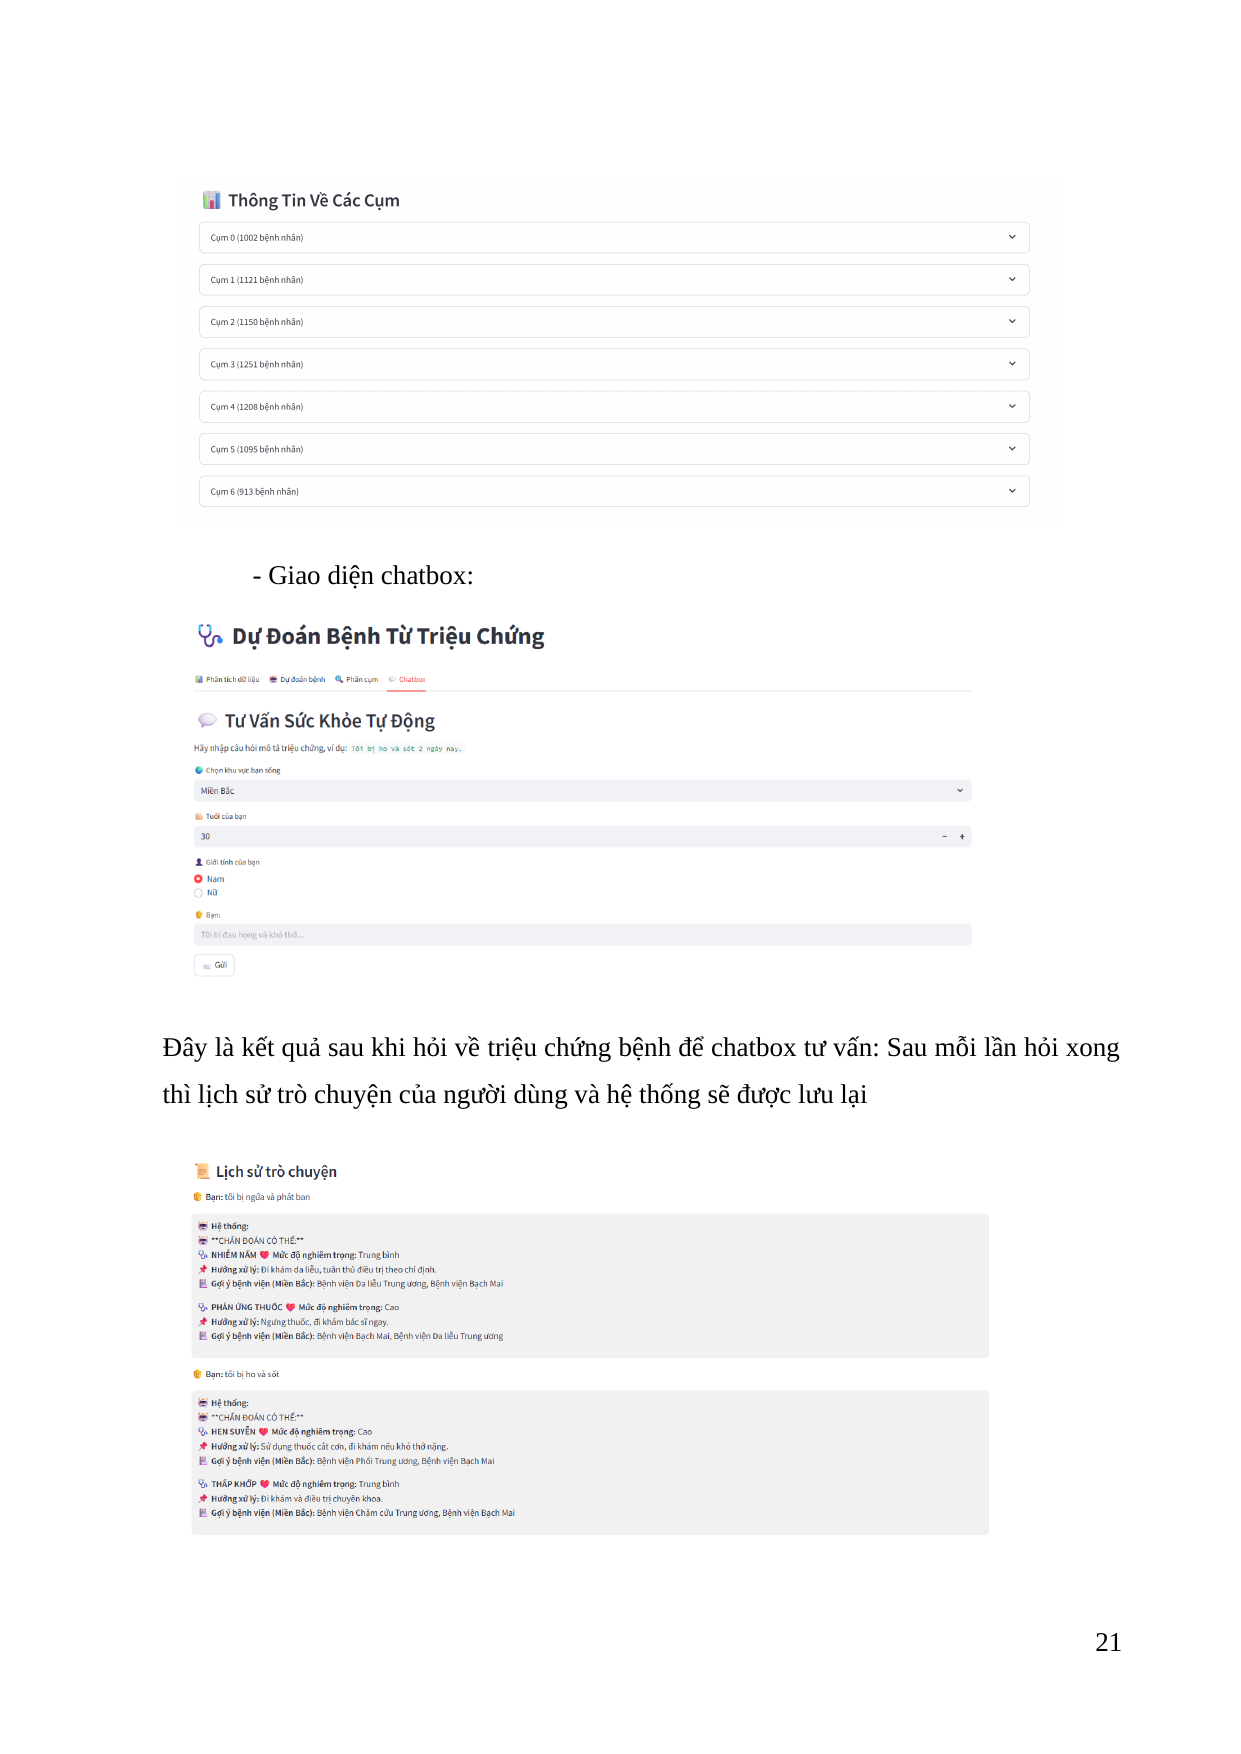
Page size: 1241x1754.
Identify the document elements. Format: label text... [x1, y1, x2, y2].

picture [177, 601, 974, 983]
picture [177, 1145, 1000, 1565]
text Đây là kết quả sau khi hỏi về triệu chứng bệnh để chatbox tư vấn: Sau mỗi lần hỏi xong thì lịch sử trò chuyện của người dùng và hệ thống sẽ được lưu lại [162, 1032, 1122, 1109]
picture [177, 177, 1063, 523]
text - Giao diện chatbox: [177, 559, 1122, 590]
